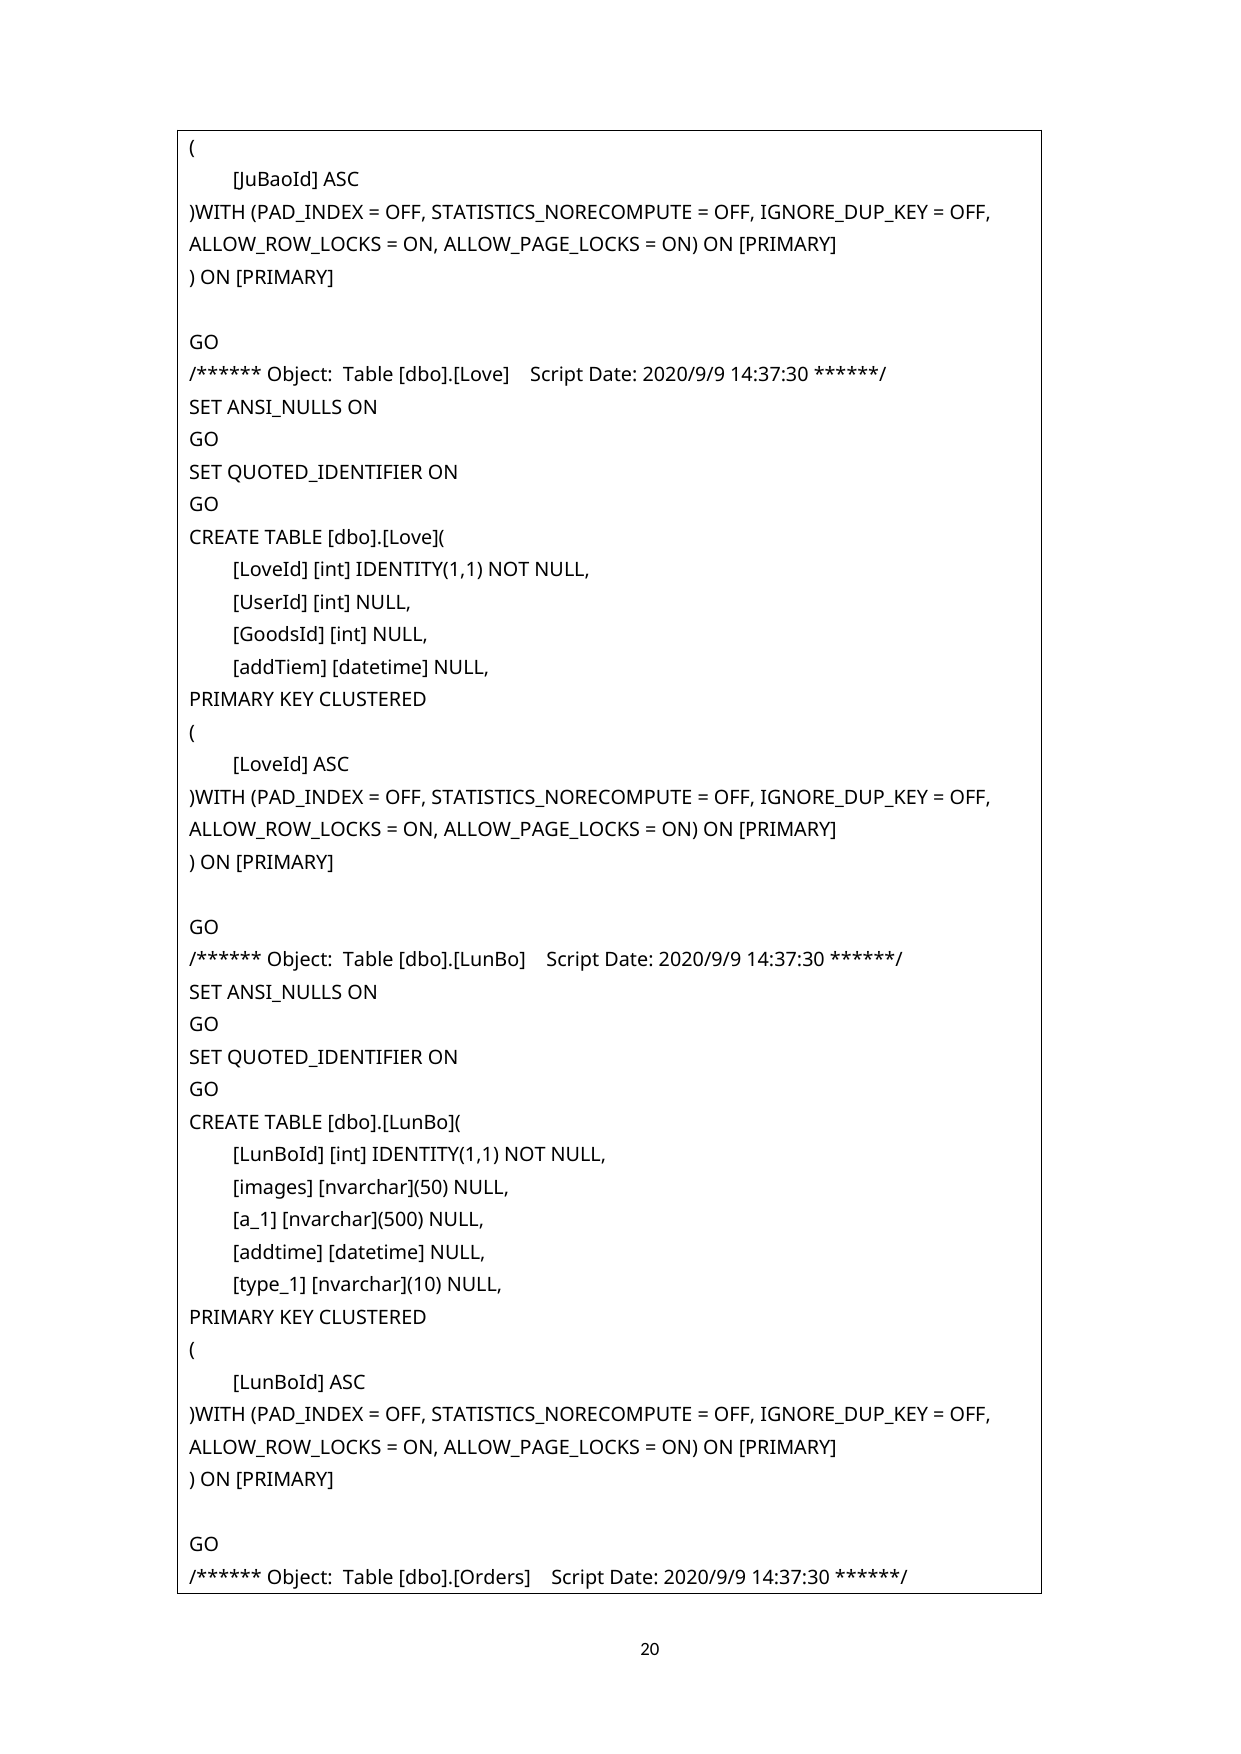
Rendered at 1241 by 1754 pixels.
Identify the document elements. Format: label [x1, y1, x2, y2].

table_header [178, 131, 1041, 1593]
